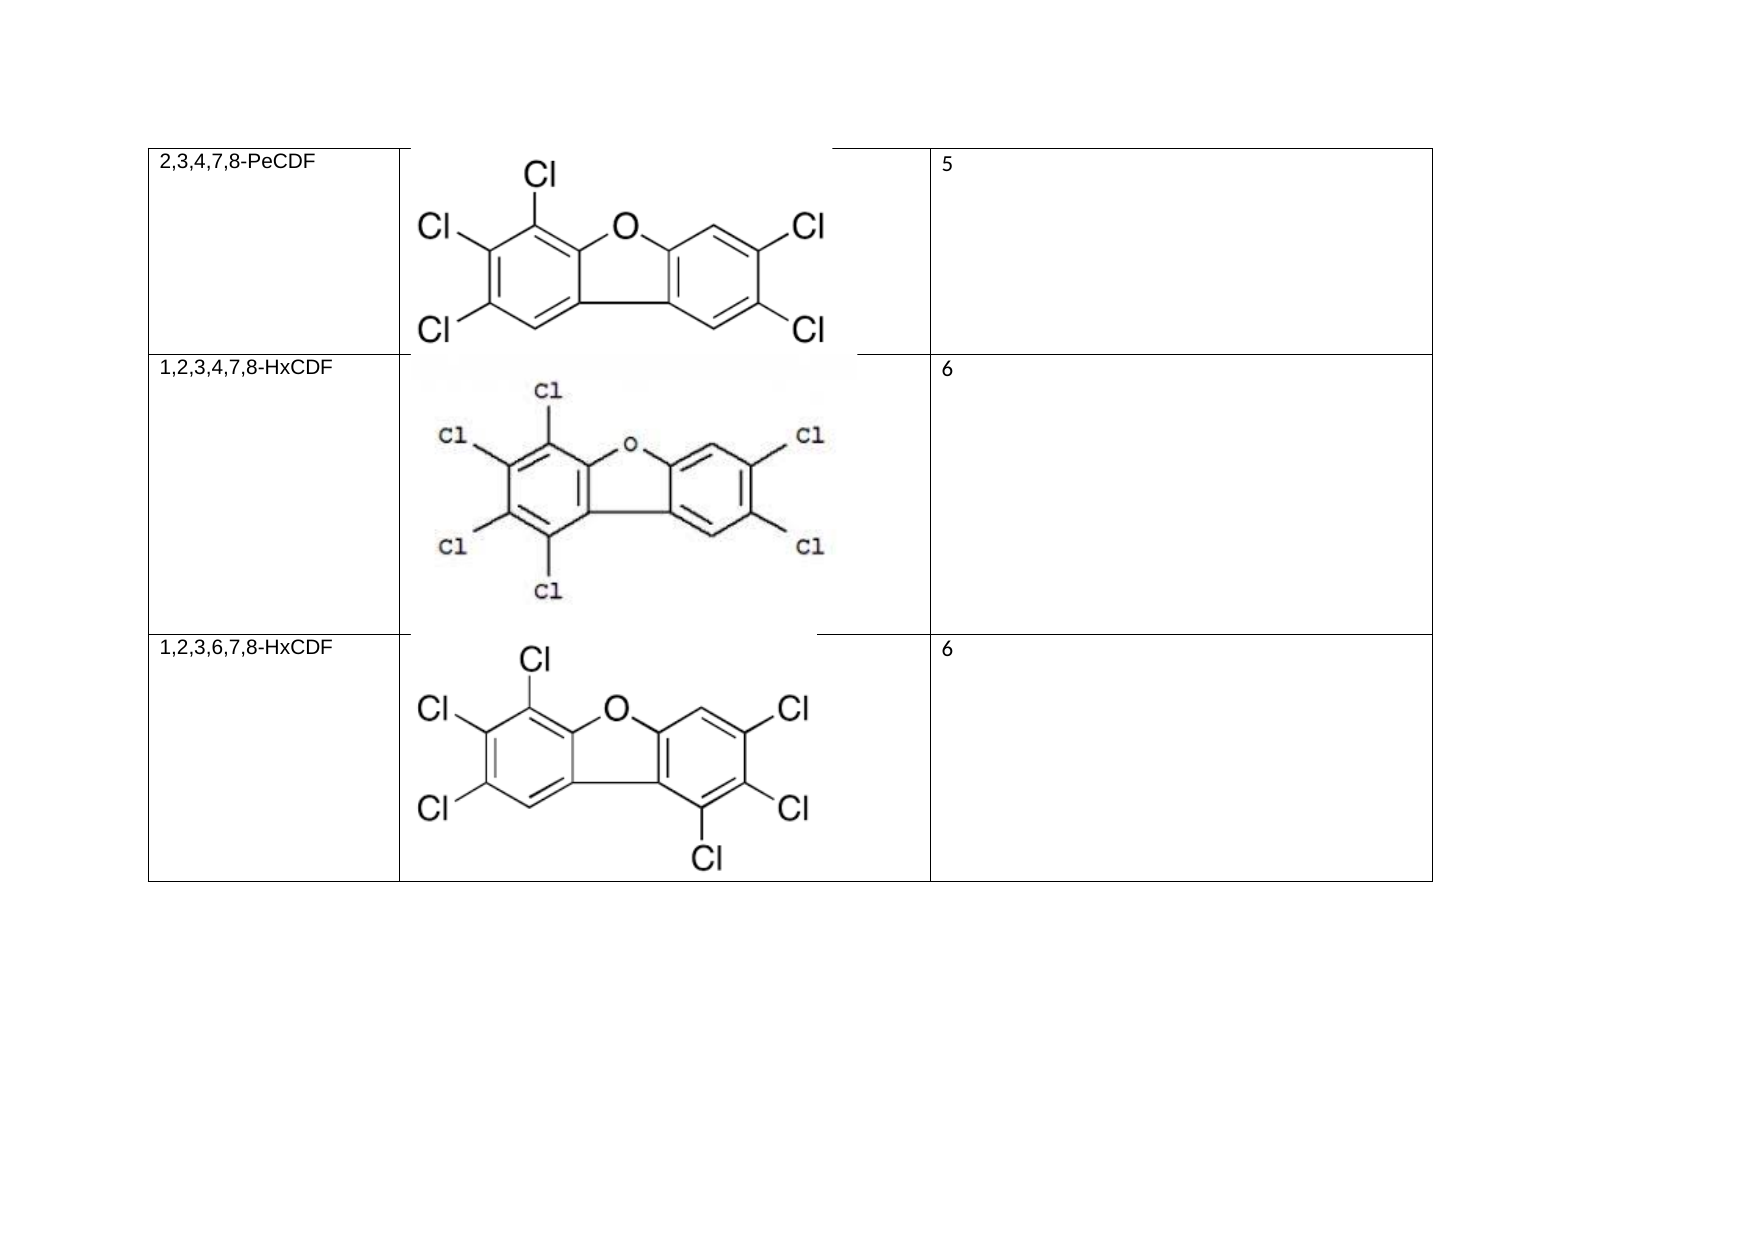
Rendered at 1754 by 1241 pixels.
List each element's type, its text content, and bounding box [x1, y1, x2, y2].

table_cell 1,2,3,6,7,8-HxCDF [149, 635, 399, 881]
table_cell 5 [931, 149, 1432, 353]
table_cell [400, 635, 930, 881]
table_cell [400, 355, 930, 633]
table_cell 6 [931, 355, 1432, 633]
picture [410, 148, 833, 350]
table_cell 2,3,4,7,8-PeCDF [149, 149, 399, 353]
table_cell [400, 149, 930, 353]
picture [410, 354, 858, 630]
table_cell 1,2,3,4,7,8-HxCDF [149, 355, 399, 633]
picture [410, 634, 817, 878]
table_cell 6 [931, 635, 1432, 881]
